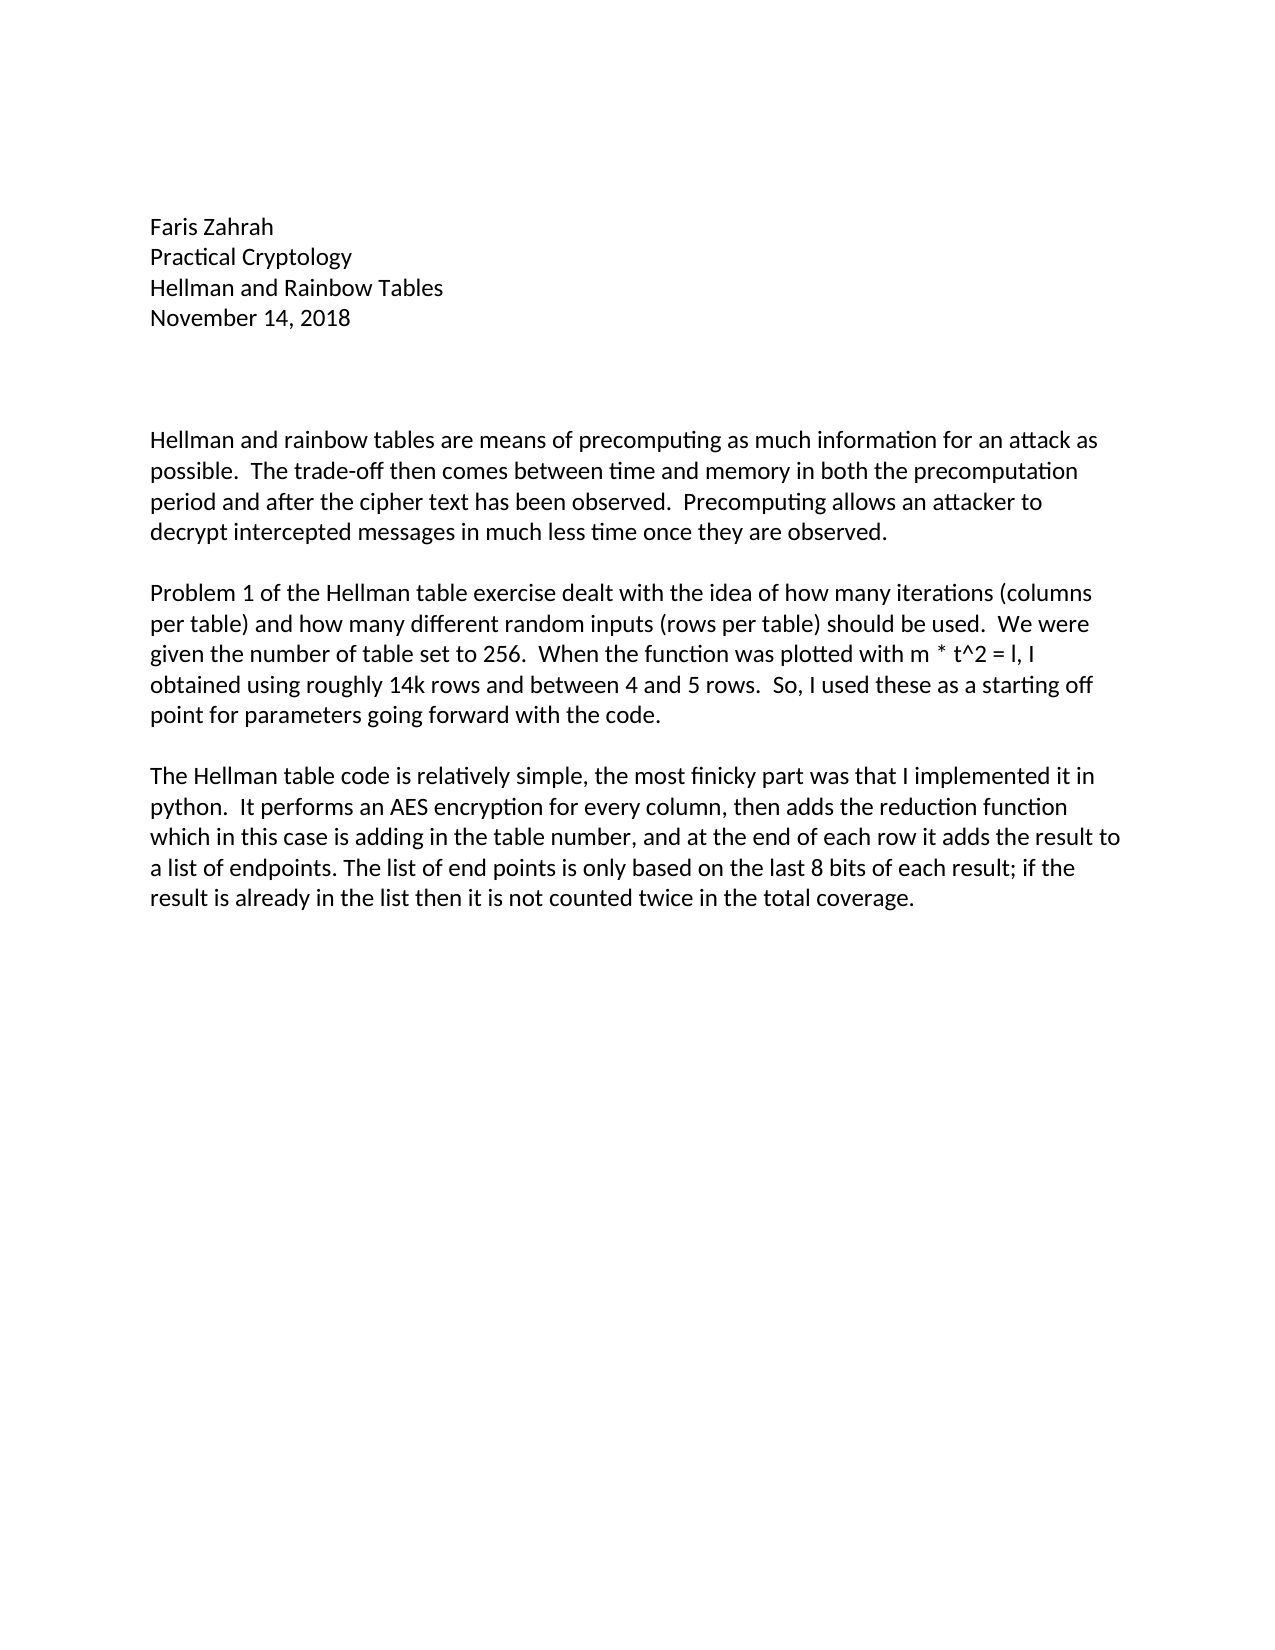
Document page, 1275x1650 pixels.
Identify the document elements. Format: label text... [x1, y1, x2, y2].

text Faris Zahrah [150, 211, 1125, 242]
text Problem 1 of the Hellman table exercise dealt with the idea of how many iterations (columns per table) and how many different random inputs (rows per table) should be used. We were given the number of table set to 256. When the function was plotted with m * t^2 = l, I obtained using roughly 14k rows and between 4 and 5 rows. So, I used these as a starting off point for parameters going forward with the code. [150, 577, 1125, 730]
text Hellman and rainbow tables are means of precomputing as much information for an attack as possible. The trade-off then comes between time and memory in both the precomputation period and after the cipher text has been observed. Precomputing allows an attacker to decrypt intercepted messages in much less time once they are observed. [150, 425, 1125, 547]
text The Hellman table code is relatively simple, the most finicky part was that I implemented it in python. It performs an AES encryption for every column, then adds the reduction function which in this case is adding in the table number, and at the end of each row it adds the result to a list of endpoints. The list of end points is only based on the last 8 bits of each result; if the result is already in the list then it is not counted twice in the total coverage. [150, 760, 1125, 913]
text Practical Cryptology [150, 242, 1125, 272]
text November 14, 2018 [150, 303, 1125, 333]
text Hellman and Rainbow Tables [150, 272, 1125, 303]
